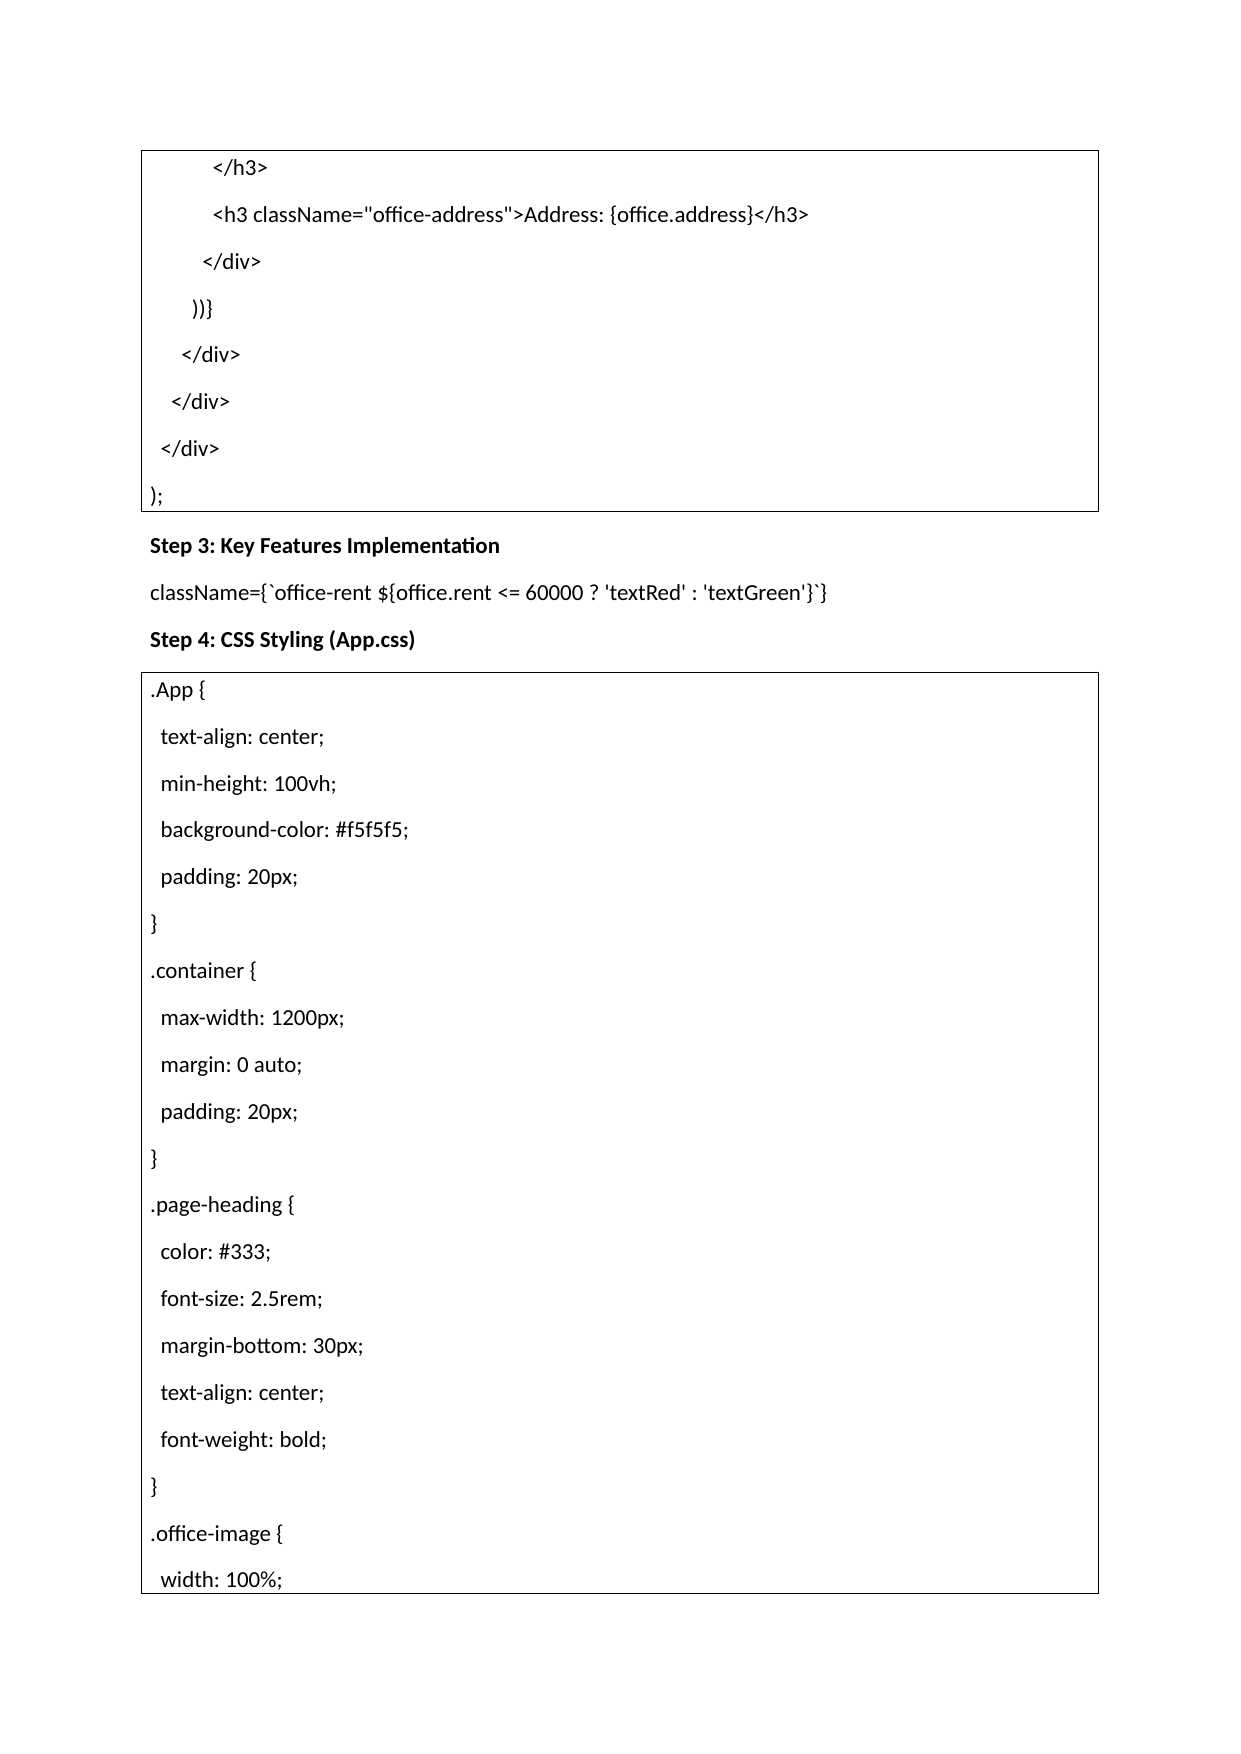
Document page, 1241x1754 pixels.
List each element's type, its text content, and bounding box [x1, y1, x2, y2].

text .page-heading { [142, 1187, 1098, 1219]
text className={`office-rent ${office.rent <= 60000 ? 'textRed' : 'textGreen'}`} [150, 578, 1090, 606]
text min-height: 100vh; [142, 766, 1098, 797]
text </div> [142, 384, 1098, 416]
text width: 100%; [142, 1562, 1098, 1593]
text text-align: center; [142, 719, 1098, 750]
text Step 4: CSS Styling (App.css) [150, 625, 1090, 653]
text text-align: center; [142, 1375, 1098, 1406]
text } [142, 1469, 1098, 1500]
text </h3> [142, 151, 1098, 181]
text </div> [142, 337, 1098, 369]
text Step 3: Key Features Implementation [150, 531, 1090, 559]
text color: #333; [142, 1234, 1098, 1266]
text .App { [142, 673, 1098, 703]
text font-size: 2.5rem; [142, 1281, 1098, 1312]
text .container { [142, 953, 1098, 984]
text ); [142, 478, 1098, 511]
text background-color: #f5f5f5; [142, 812, 1098, 844]
text font-weight: bold; [142, 1422, 1098, 1453]
text } [142, 1141, 1098, 1172]
text </div> [142, 244, 1098, 275]
text <h3 className="office-address">Address: {office.address}</h3> [142, 197, 1098, 228]
text </div> [142, 431, 1098, 462]
text margin-bottom: 30px; [142, 1328, 1098, 1359]
text margin: 0 auto; [142, 1047, 1098, 1078]
text .office-image { [142, 1516, 1098, 1547]
text max-width: 1200px; [142, 1000, 1098, 1031]
text ))} [142, 291, 1098, 322]
text padding: 20px; [142, 859, 1098, 891]
text padding: 20px; [142, 1094, 1098, 1125]
text } [142, 906, 1098, 937]
